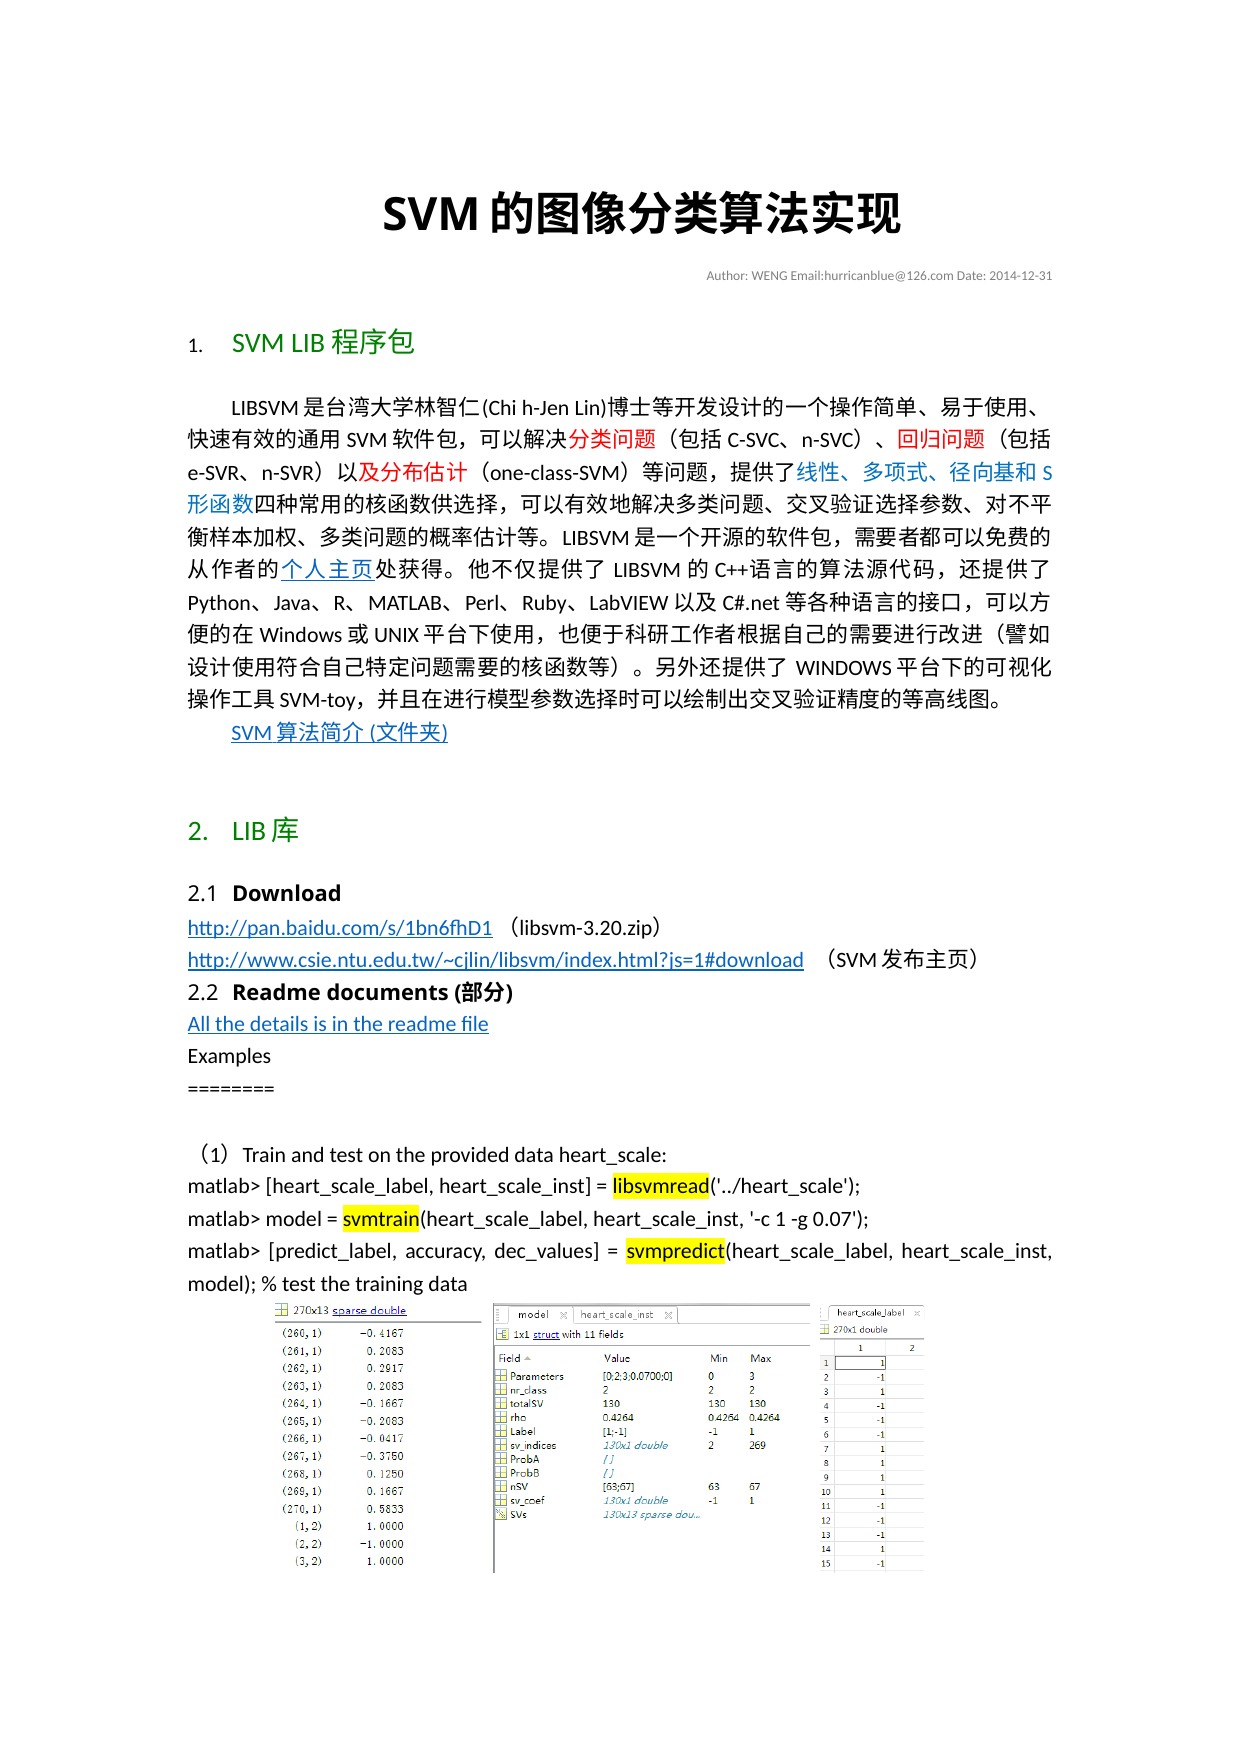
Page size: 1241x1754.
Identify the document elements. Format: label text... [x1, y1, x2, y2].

text SVM算法简介 (文件夹) [187, 714, 1053, 747]
text ======== [187, 1072, 1053, 1104]
subtitle Download [187, 877, 1053, 909]
text Author: WENG Email:hurricanblue@126.com Date: 2014-12-31 [187, 259, 1053, 292]
text matlab> [predict_label, accuracy, dec_values] = svmpredict(heart_scale_label, heart_scale_inst, model); % test the training data [187, 1234, 1053, 1299]
text All the details is in the readme file [187, 1007, 1053, 1039]
text matlab> model = svmtrain(heart_scale_label, heart_scale_inst, '-c 1 -g 0.07'); [187, 1202, 1053, 1234]
title SVM的图像分类算法实现 [187, 162, 1053, 259]
subtitle Readme documents (部分) [187, 974, 1053, 1007]
text Examples [187, 1039, 1053, 1072]
picture [820, 1305, 925, 1573]
text （1）Train and test on the provided data heart_scale: [187, 1137, 1053, 1169]
subtitle LIB库 [187, 796, 1053, 861]
picture [491, 1303, 811, 1573]
picture [275, 1299, 482, 1573]
text http://pan.baidu.com/s/1bn6fhD1 （libsvm-3.20.zip） [187, 909, 1053, 942]
subtitle SVM LIB程序包 [187, 308, 1053, 373]
text http://www.csie.ntu.edu.tw/~cjlin/libsvm/index.html?js=1#download （SVM发布主页） [187, 942, 1053, 974]
text LIBSVM是台湾大学林智仁(Chi h-Jen Lin)博士等开发设计的一个操作简单、易于使用、快速有效的通用SVM软件包，可以解决分类问题（包括C-SVC、n-SVC）、回归问题（包括e-SVR、n-SVR）以及分布估计（one-class-SVM）等问题，提供了线性、多项式、径向基和S形函数四种常用的核函数供选择，可以有效地解决多类问题、交叉验证选择参数、对不平衡样本加权、多类问题的概率估计等。LIBSVM是一个开源的软件包，需要者都可以免费的从作者的个人主页处获得。他不仅提供了LIBSVM的C++语言的算法源代码，还提供了Python、Java、R、MATLAB、Perl、Ruby、LabVIEW以及C#.net等各种语言的接口，可以方便的在Windows或UNIX平台下使用，也便于科研工作者根据自己的需要进行改进（譬如设计使用符合自己特定问题需要的核函数等）。另外还提供了WINDOWS平台下的可视化操作工具SVM-toy，并且在进行模型参数选择时可以绘制出交叉验证精度的等高线图。 [187, 389, 1053, 714]
text matlab> [heart_scale_label, heart_scale_inst] = libsvmread('../heart_scale'); [187, 1169, 1053, 1202]
